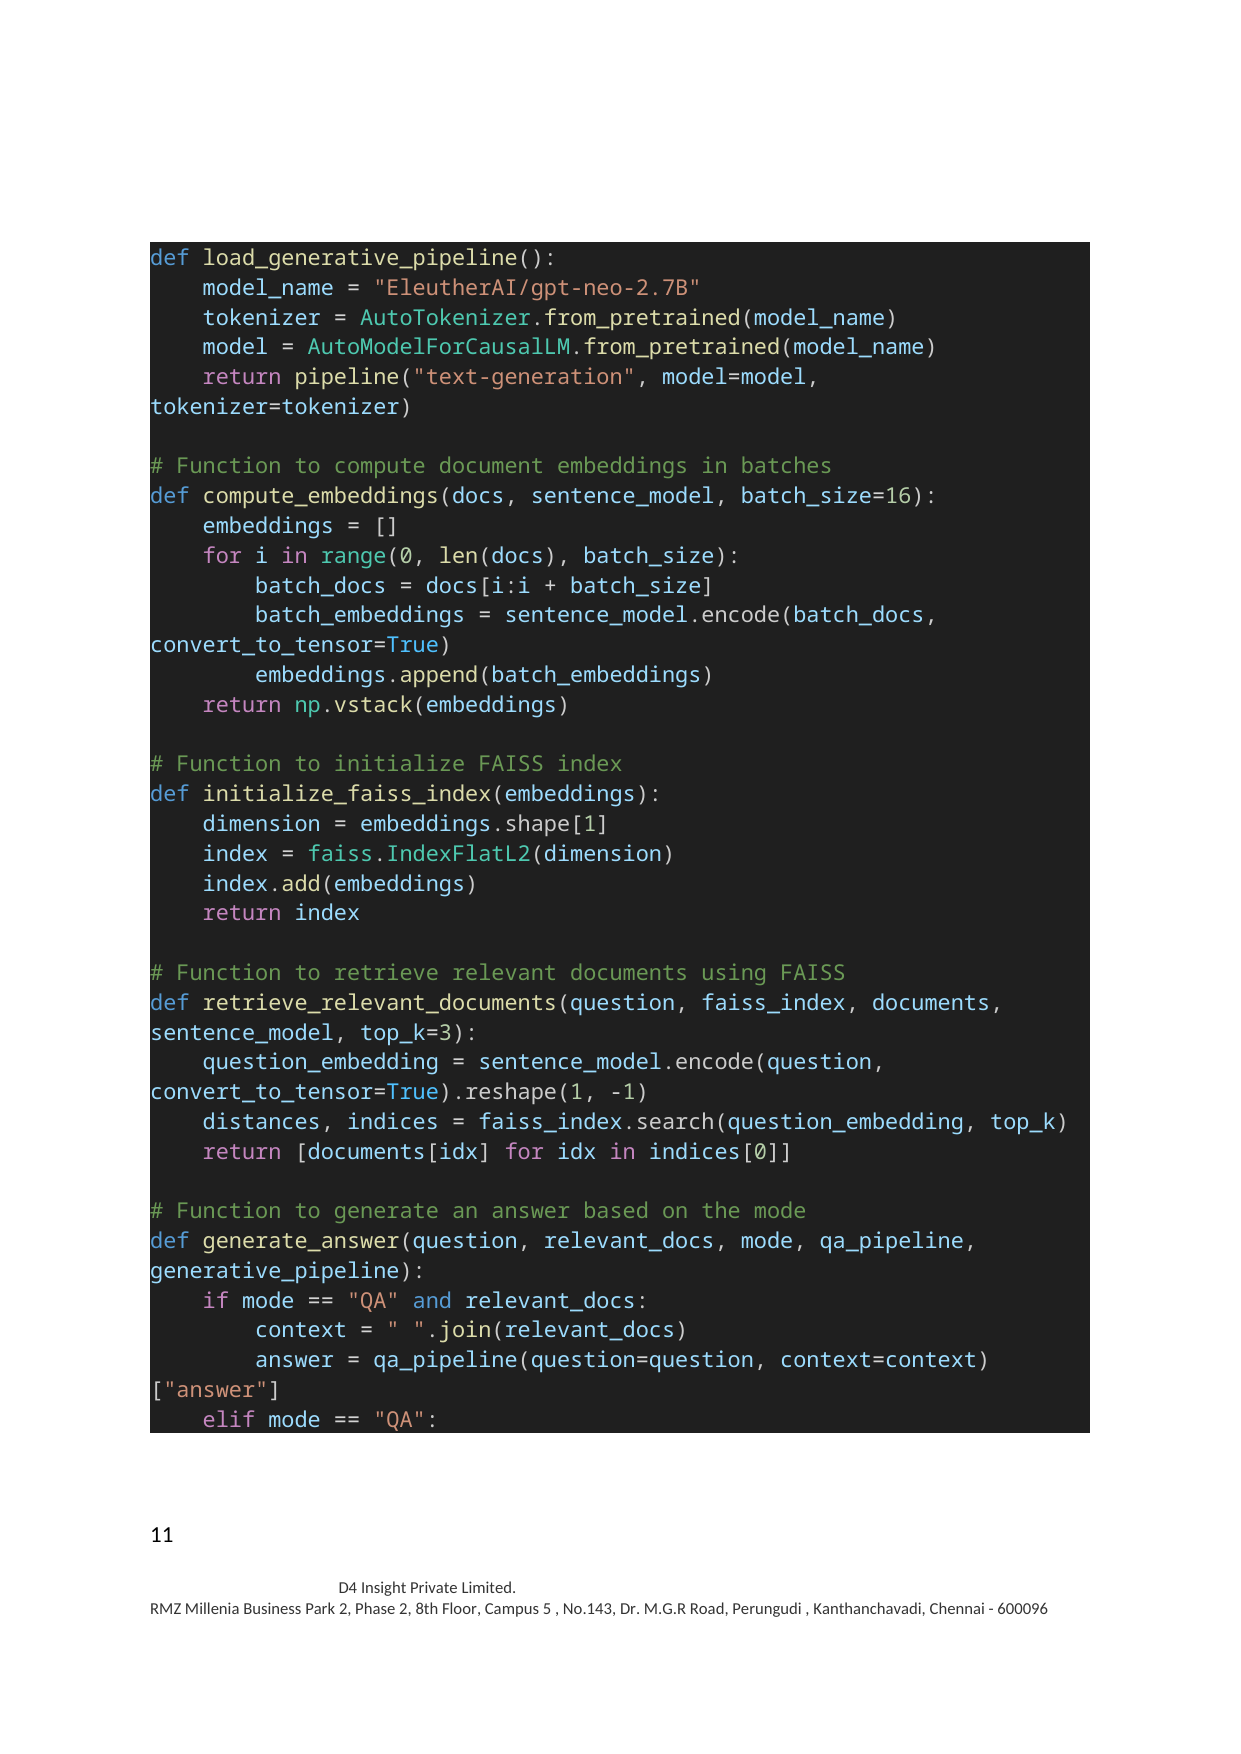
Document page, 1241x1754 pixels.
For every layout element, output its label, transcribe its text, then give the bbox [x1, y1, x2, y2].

text question_embedding = sentence_model.encode(question, convert_to_tensor=True).reshape(1, -1) [150, 1046, 1090, 1106]
text return [documents[idx] for idx in indices[0]] [150, 1136, 1090, 1165]
text index.add(embeddings) [150, 867, 1090, 897]
text context = " ".join(relevant_docs) [150, 1314, 1090, 1344]
text def retrieve_relevant_documents(question, faiss_index, documents, sentence_model, top_k=3): [150, 987, 1090, 1046]
text # Function to initialize FAISS index [150, 748, 1090, 778]
text if mode == "QA" and relevant_docs: [150, 1284, 1090, 1314]
text elif mode == "QA": [150, 1404, 1090, 1433]
text model = AutoModelForCausalLM.from_pretrained(model_name) [150, 331, 1090, 361]
text batch_docs = docs[i:i + batch_size] [150, 569, 1090, 599]
text distances, indices = faiss_index.search(question_embedding, top_k) [150, 1106, 1090, 1136]
text model_name = "EleutherAI/gpt-neo-2.7B" [150, 272, 1090, 301]
text index = faiss.IndexFlatL2(dimension) [150, 838, 1090, 867]
text def compute_embeddings(docs, sentence_model, batch_size=16): [150, 480, 1090, 510]
text return index [150, 897, 1090, 927]
text return pipeline("text-generation", model=model, tokenizer=tokenizer) [150, 361, 1090, 421]
text # Function to retrieve relevant documents using FAISS [150, 957, 1090, 987]
text answer = qa_pipeline(question=question, context=context)["answer"] [150, 1344, 1090, 1404]
text return np.vstack(embeddings) [150, 689, 1090, 718]
text # Function to generate an answer based on the mode [150, 1195, 1090, 1225]
text batch_embeddings = sentence_model.encode(batch_docs, convert_to_tensor=True) [150, 599, 1090, 659]
text embeddings.append(batch_embeddings) [150, 659, 1090, 689]
text for i in range(0, len(docs), batch_size): [150, 540, 1090, 569]
text embeddings = [] [150, 510, 1090, 540]
text def generate_answer(question, relevant_docs, mode, qa_pipeline, generative_pipeline): [150, 1225, 1090, 1284]
text # Function to compute document embeddings in batches [150, 450, 1090, 480]
text dimension = embeddings.shape[1] [150, 808, 1090, 838]
text def initialize_faiss_index(embeddings): [150, 778, 1090, 808]
text tokenizer = AutoTokenizer.from_pretrained(model_name) [150, 301, 1090, 331]
text def load_generative_pipeline(): [150, 242, 1090, 272]
